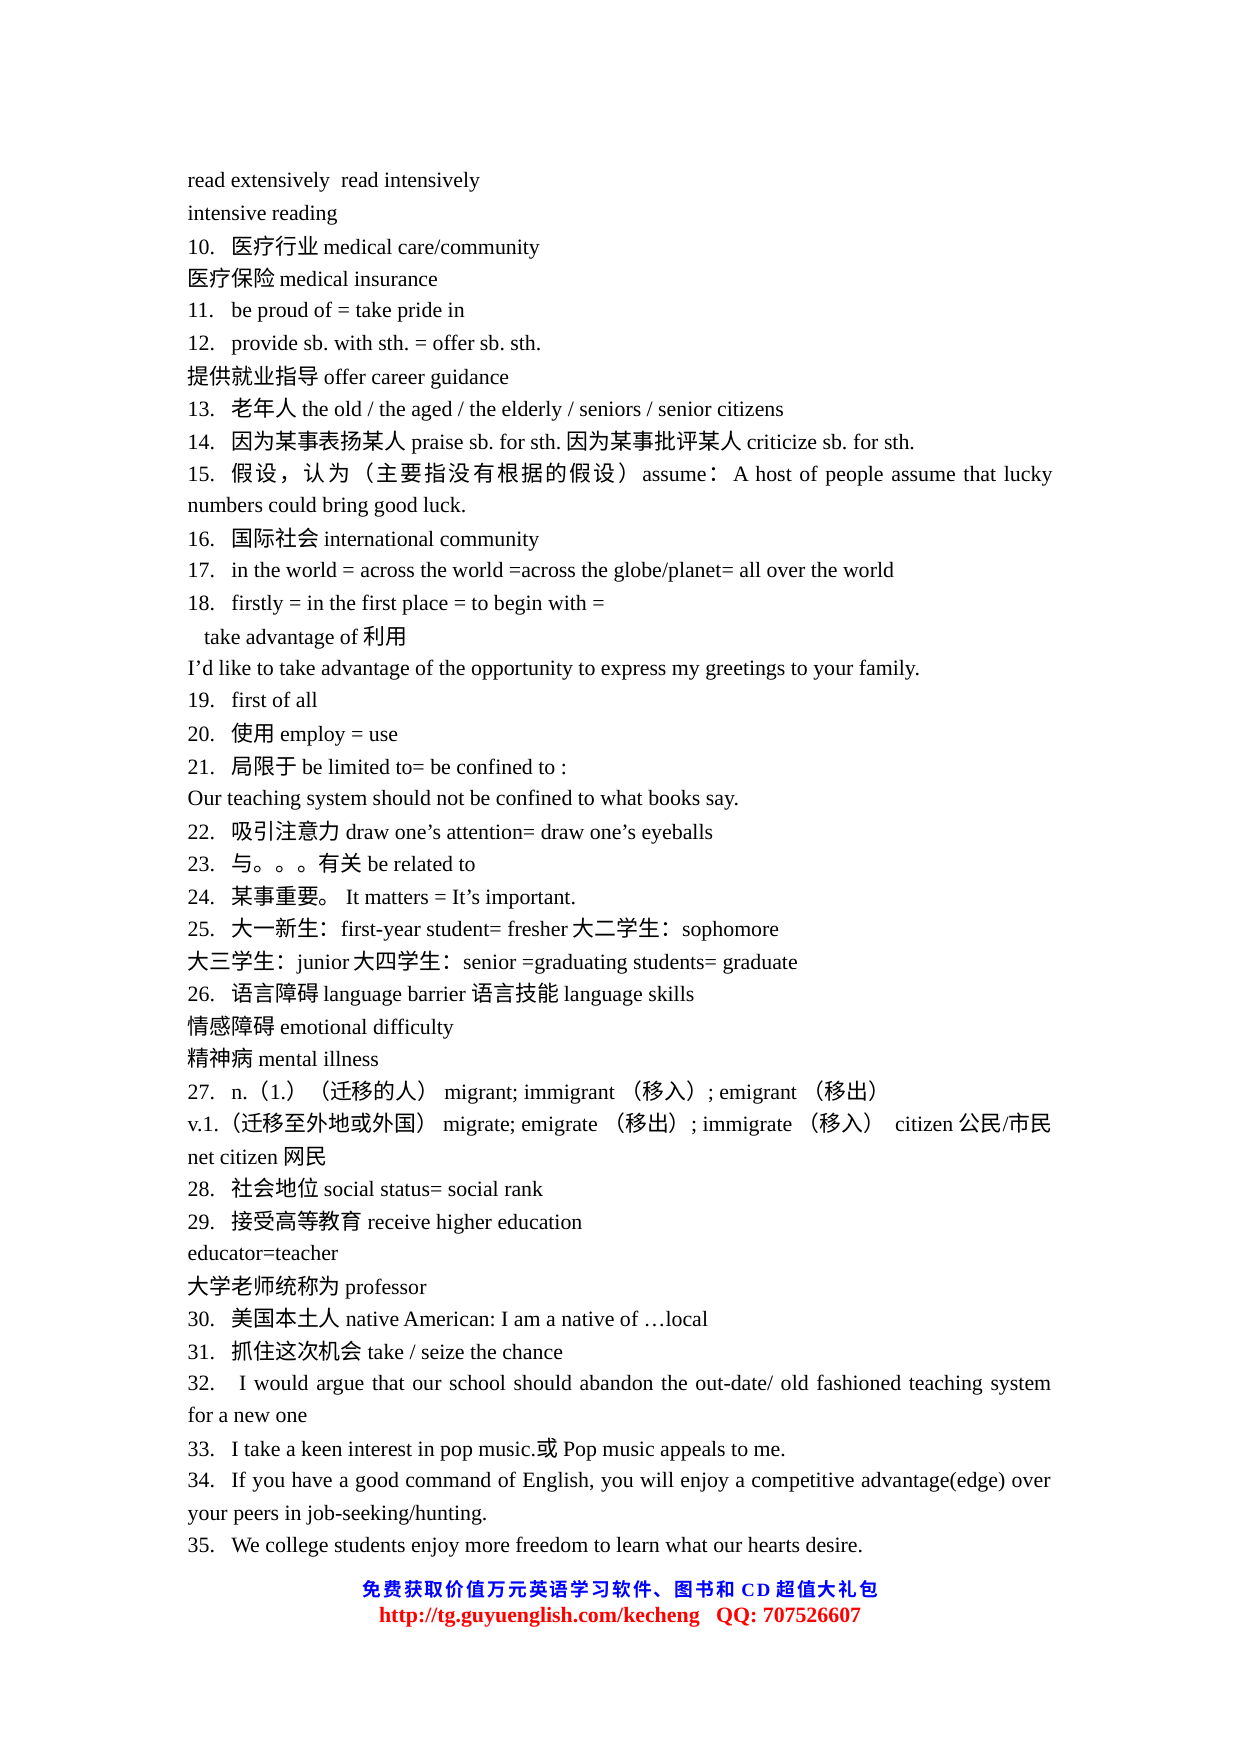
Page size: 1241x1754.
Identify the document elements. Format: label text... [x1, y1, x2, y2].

text 24. 某事重要。 It matters = It’s important. [187, 878, 1053, 911]
text 29. 接受高等教育 receive higher education [187, 1203, 1053, 1236]
text educator=teacher [187, 1236, 1053, 1268]
text 28. 社会地位 social status= social rank [187, 1171, 1053, 1203]
text 17. in the world = across the world =across the globe/planet= all over the world [187, 553, 1053, 586]
text 大三学生：junior大四学生：senior =graduating students= graduate [187, 943, 1053, 976]
text 提供就业指导 offer career guidance [187, 358, 1053, 391]
text 32. I would argue that our school should abandon the out-date/ old fashioned teaching system for a new one [187, 1366, 1053, 1431]
text Our teaching system should not be confined to what books say. [187, 781, 1053, 813]
text v.1.（迁移至外地或外国） migrate; emigrate （移出）; immigrate （移入） citizen 公民/市民 net citizen 网民 [187, 1106, 1053, 1171]
text read extensively read intensively [187, 163, 1053, 196]
text 27. n.（1.）（迁移的人） migrant; immigrant （移入）; emigrant （移出） [187, 1073, 1053, 1106]
text 33. I take a keen interest in pop music.或 Pop music appeals to me. [187, 1431, 1053, 1463]
text 12. provide sb. with sth. = offer sb. sth. [187, 326, 1053, 358]
text 35. We college students enjoy more freedom to learn what our hearts desire. [187, 1528, 1053, 1561]
text 情感障碍 emotional difficulty [187, 1008, 1053, 1041]
text 23. 与。。。有关 be related to [187, 846, 1053, 878]
text intensive reading [187, 196, 1053, 228]
text 14. 因为某事表扬某人 praise sb. for sth. 因为某事批评某人 criticize sb. for sth. [187, 423, 1053, 456]
text 31. 抓住这次机会 take / seize the chance [187, 1333, 1053, 1366]
text 22. 吸引注意力 draw one’s attention= draw one’s eyeballs [187, 813, 1053, 846]
text 25. 大一新生：first-year student= fresher大二学生：sophomore [187, 911, 1053, 943]
text I’d like to take advantage of the opportunity to express my greetings to your family. [187, 651, 1053, 683]
text 10. 医疗行业medical care/community [187, 228, 1053, 261]
text 30. 美国本土人 native American: I am a native of …local [187, 1301, 1053, 1333]
text 15. 假设，认为（主要指没有根据的假设）assume：A host of people assume that lucky numbers could bring good luck. [187, 456, 1053, 521]
text 20. 使用 employ = use [187, 716, 1053, 748]
text 精神病 mental illness [187, 1041, 1053, 1073]
text 21. 局限于 be limited to= be confined to : [187, 748, 1053, 781]
text 医疗保险medical insurance [187, 261, 1053, 293]
text 18. firstly = in the first place = to begin with = [187, 586, 1053, 618]
text 26. 语言障碍language barrier 语言技能 language skills [187, 976, 1053, 1008]
text take advantage of 利用 [187, 618, 1053, 651]
text 11. be proud of = take pride in [187, 293, 1053, 326]
text 16. 国际社会 international community [187, 521, 1053, 553]
text 19. first of all [187, 683, 1053, 716]
text 13. 老年人 the old / the aged / the elderly / seniors / senior citizens [187, 391, 1053, 423]
text 34. If you have a good command of English, you will enjoy a competitive advantage(edge) over your peers in job-seeking/hunting. [187, 1463, 1053, 1528]
text 大学老师统称为professor [187, 1268, 1053, 1301]
